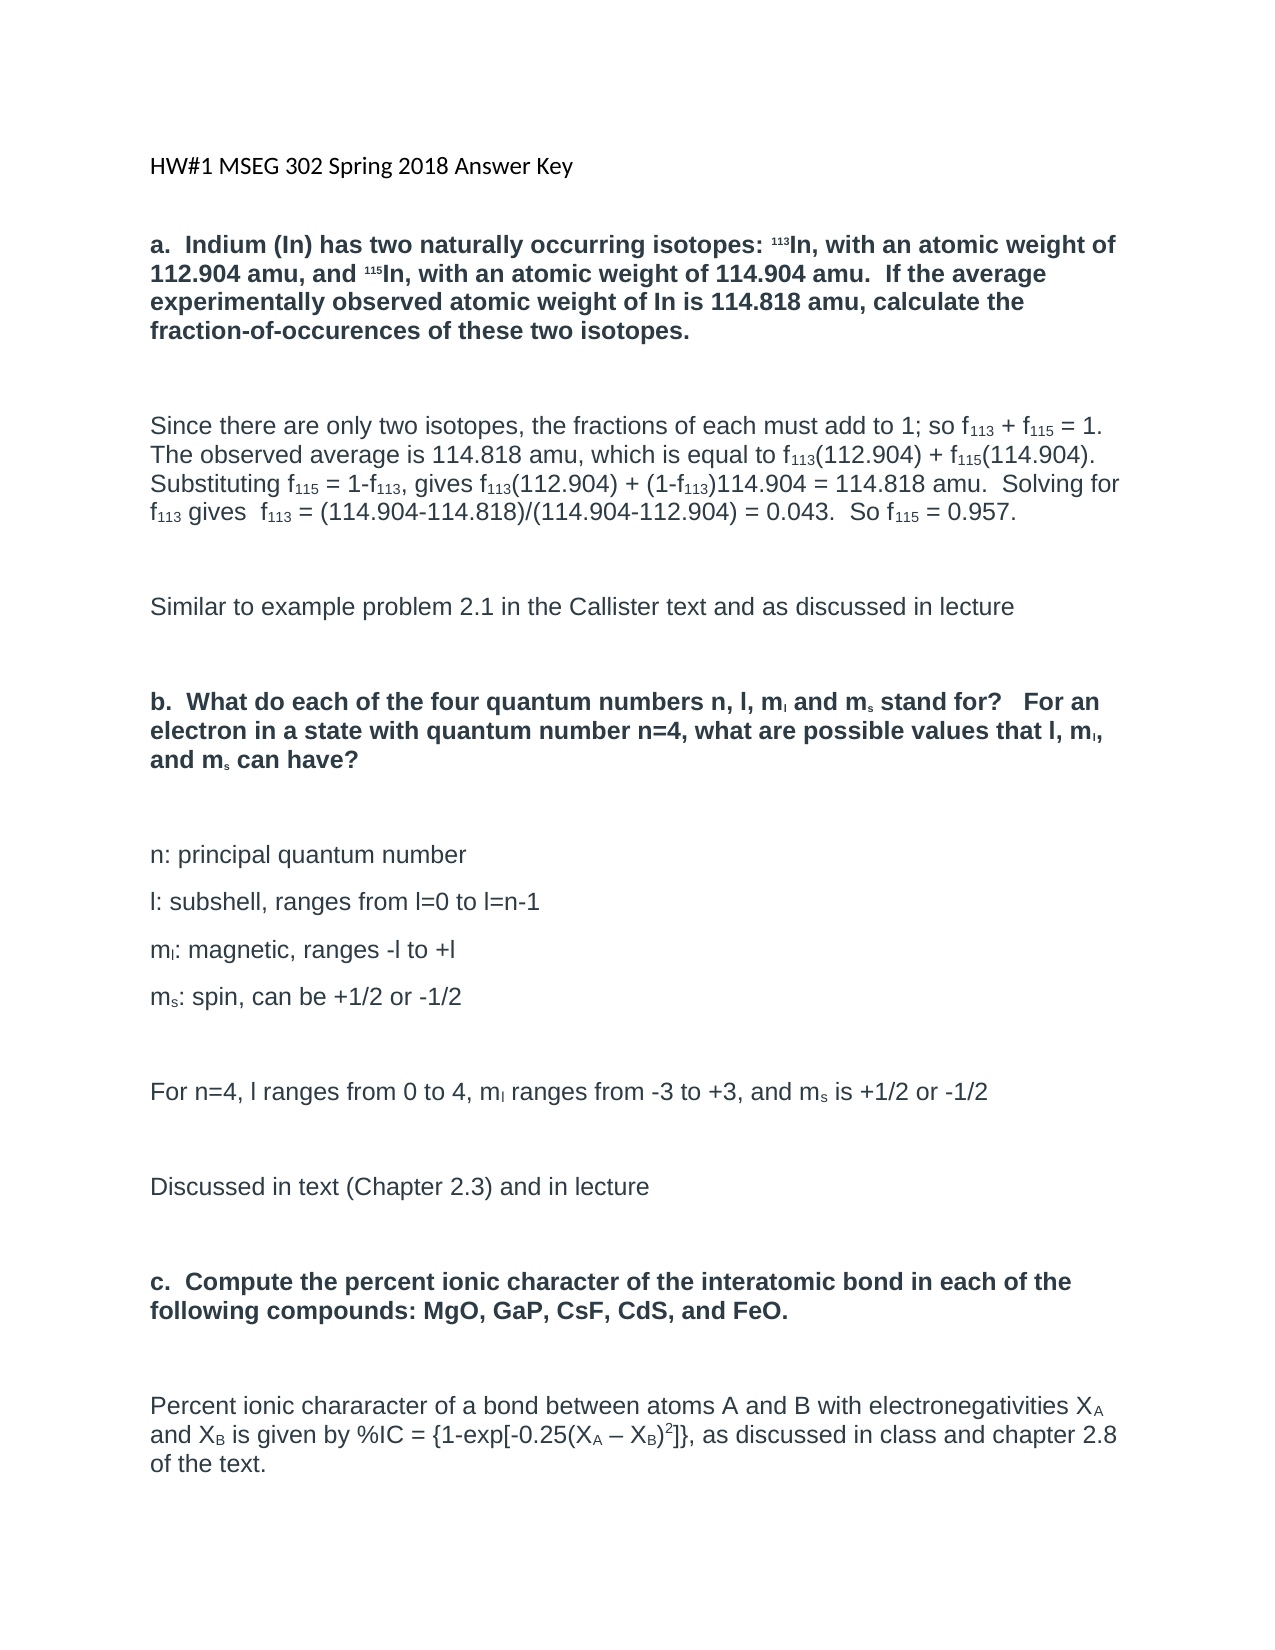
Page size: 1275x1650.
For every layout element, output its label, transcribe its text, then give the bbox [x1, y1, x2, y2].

text b. What do each of the four quantum numbers n, l, ml and ms stand for? For an electron in a state with quantum number n=4, what are possible values that l, ml, and ms can have? [150, 687, 1125, 773]
text Since there are only two isotopes, the fractions of each must add to 1; so f113 + f115 = 1. The observed average is 114.818 amu, which is equal to f113(112.904) + f115(114.904). Substituting f115 = 1-f113, gives f113(112.904) + (1-f113)114.904 = 114.818 amu. Solving for f113 gives f113 = (114.904-114.818)/(114.904-112.904) = 0.043. So f115 = 0.957. [150, 411, 1125, 526]
text Similar to example problem 2.1 in the Callister text and as discussed in lecture [150, 592, 1125, 621]
text HW#1 MSEG 302 Spring 2018 Answer Key [150, 150, 1125, 181]
text Percent ionic chararacter of a bond between atoms A and B with electronegativities XA and XB is given by %IC = {1-exp[-0.25(XA – XB)2]}, as discussed in class and chapter 2.8 of the text. [150, 1391, 1125, 1477]
text ms: spin, can be +1/2 or -1/2 [150, 982, 1125, 1011]
text ml: magnetic, ranges -l to +l [150, 935, 1125, 963]
text Discussed in text (Chapter 2.3) and in lecture [150, 1172, 1125, 1201]
text a. Indium (In) has two naturally occurring isotopes: 113In, with an atomic weight of 112.904 amu, and 115In, with an atomic weight of 114.904 amu. If the average experimentally observed atomic weight of In is 114.818 amu, calculate the fraction-of-occurences of these two isotopes. [150, 230, 1125, 345]
text n: principal quantum number [150, 840, 1125, 868]
text For n=4, l ranges from 0 to 4, ml ranges from -3 to +3, and ms is +1/2 or -1/2 [150, 1077, 1125, 1106]
text l: subshell, ranges from l=0 to l=n-1 [150, 887, 1125, 916]
text c. Compute the percent ionic character of the interatomic bond in each of the following compounds: MgO, GaP, CsF, CdS, and FeO. [150, 1267, 1125, 1325]
